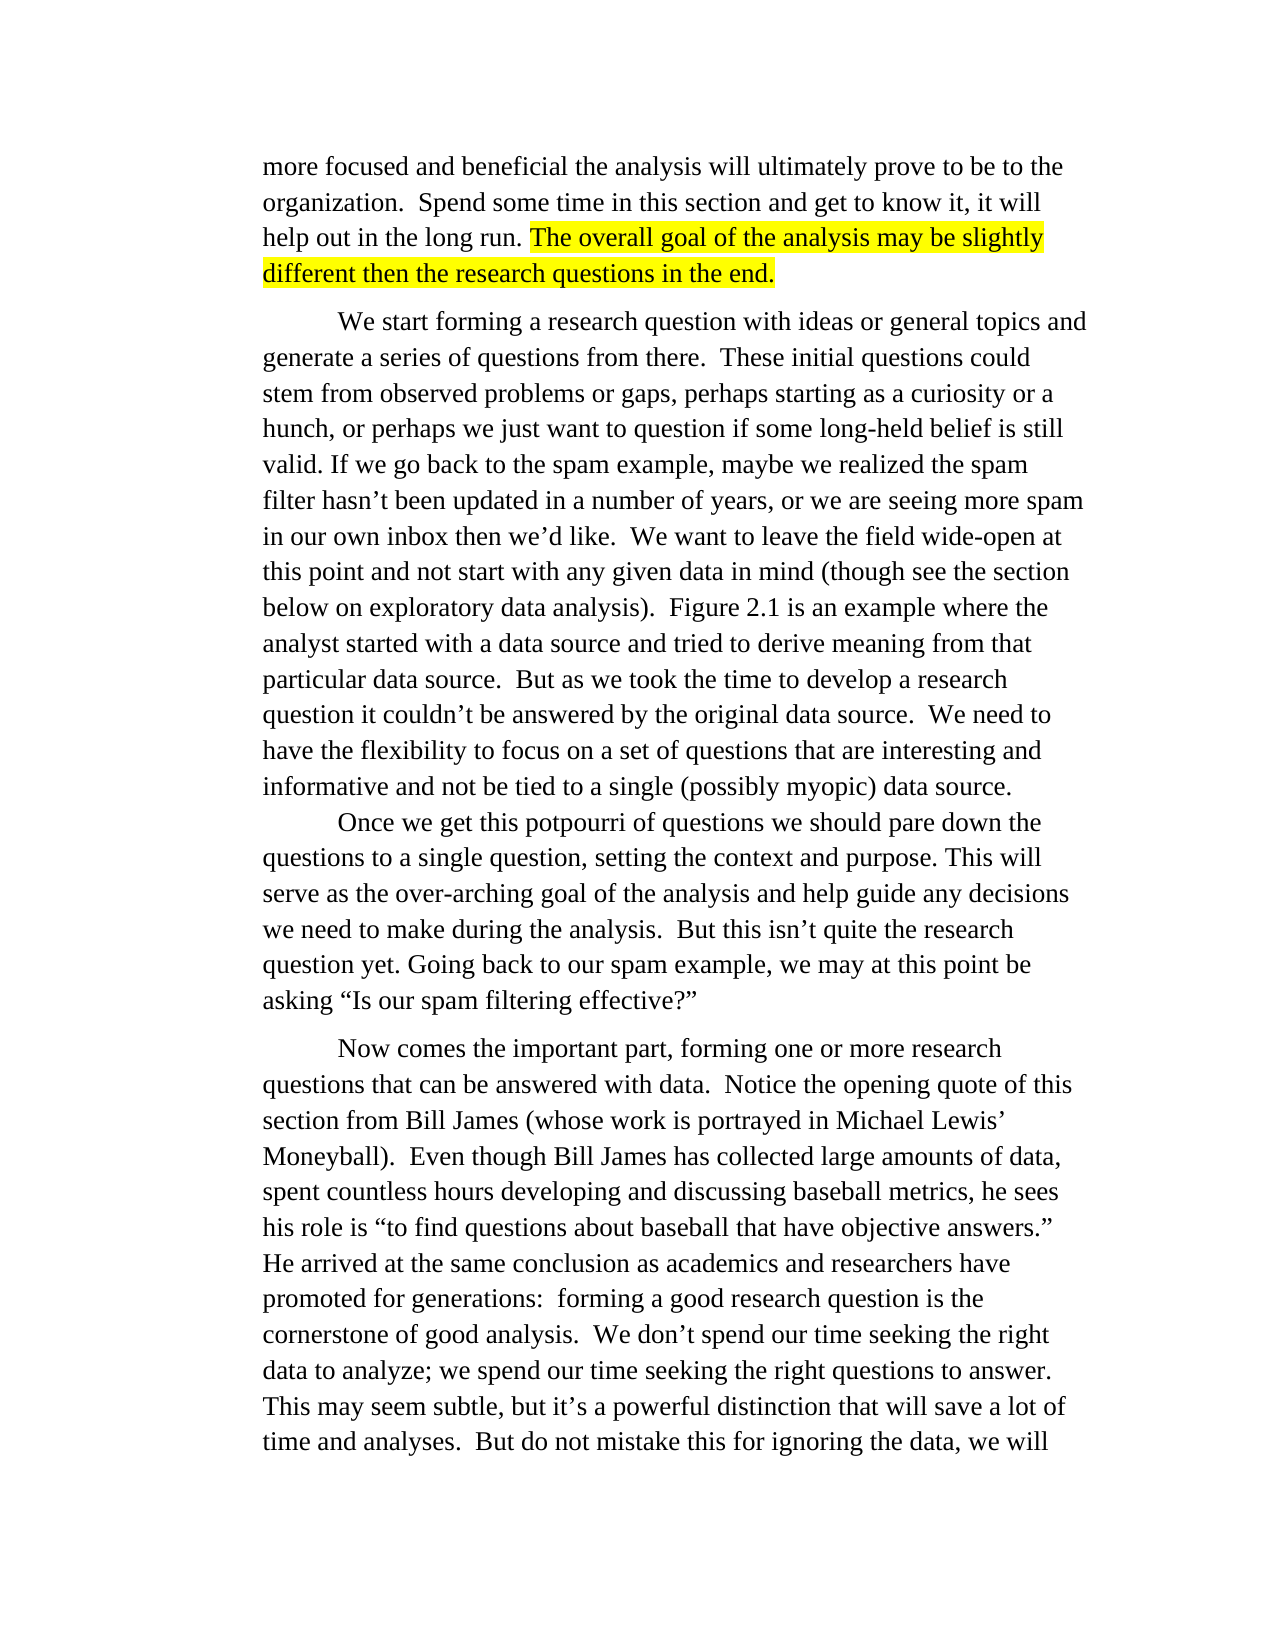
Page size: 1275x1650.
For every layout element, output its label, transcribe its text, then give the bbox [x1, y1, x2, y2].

text We start forming a research question with ideas or general topics and generate a series of questions from there. These initial questions could stem from observed problems or gaps, perhaps starting as a curiosity or a hunch, or perhaps we just want to question if some long-held belief is still valid. If we go back to the spam example, maybe we realized the spam filter hasn’t been updated in a number of years, or we are seeing more spam in our own inbox then we’d like. We want to leave the field wide-open at this point and not start with any given data in mind (though see the section below on exploratory data analysis). Figure 2.1 is an example where the analyst started with a data source and tried to derive meaning from that particular data source. But as we took the time to develop a research question it couldn’t be answered by the original data source. We need to have the flexibility to focus on a set of questions that are interesting and informative and not be tied to a single (possibly myopic) data source. Once we get this potpourri of questions we should pare down the questions to a single question, setting the context and purpose. This will serve as the over-arching goal of the analysis and help guide any decisions we need to make during the analysis. But this isn’t quite the research question yet. Going back to our spam example, we may at this point be asking “Is our spam filtering effective?” [262, 305, 1087, 1015]
